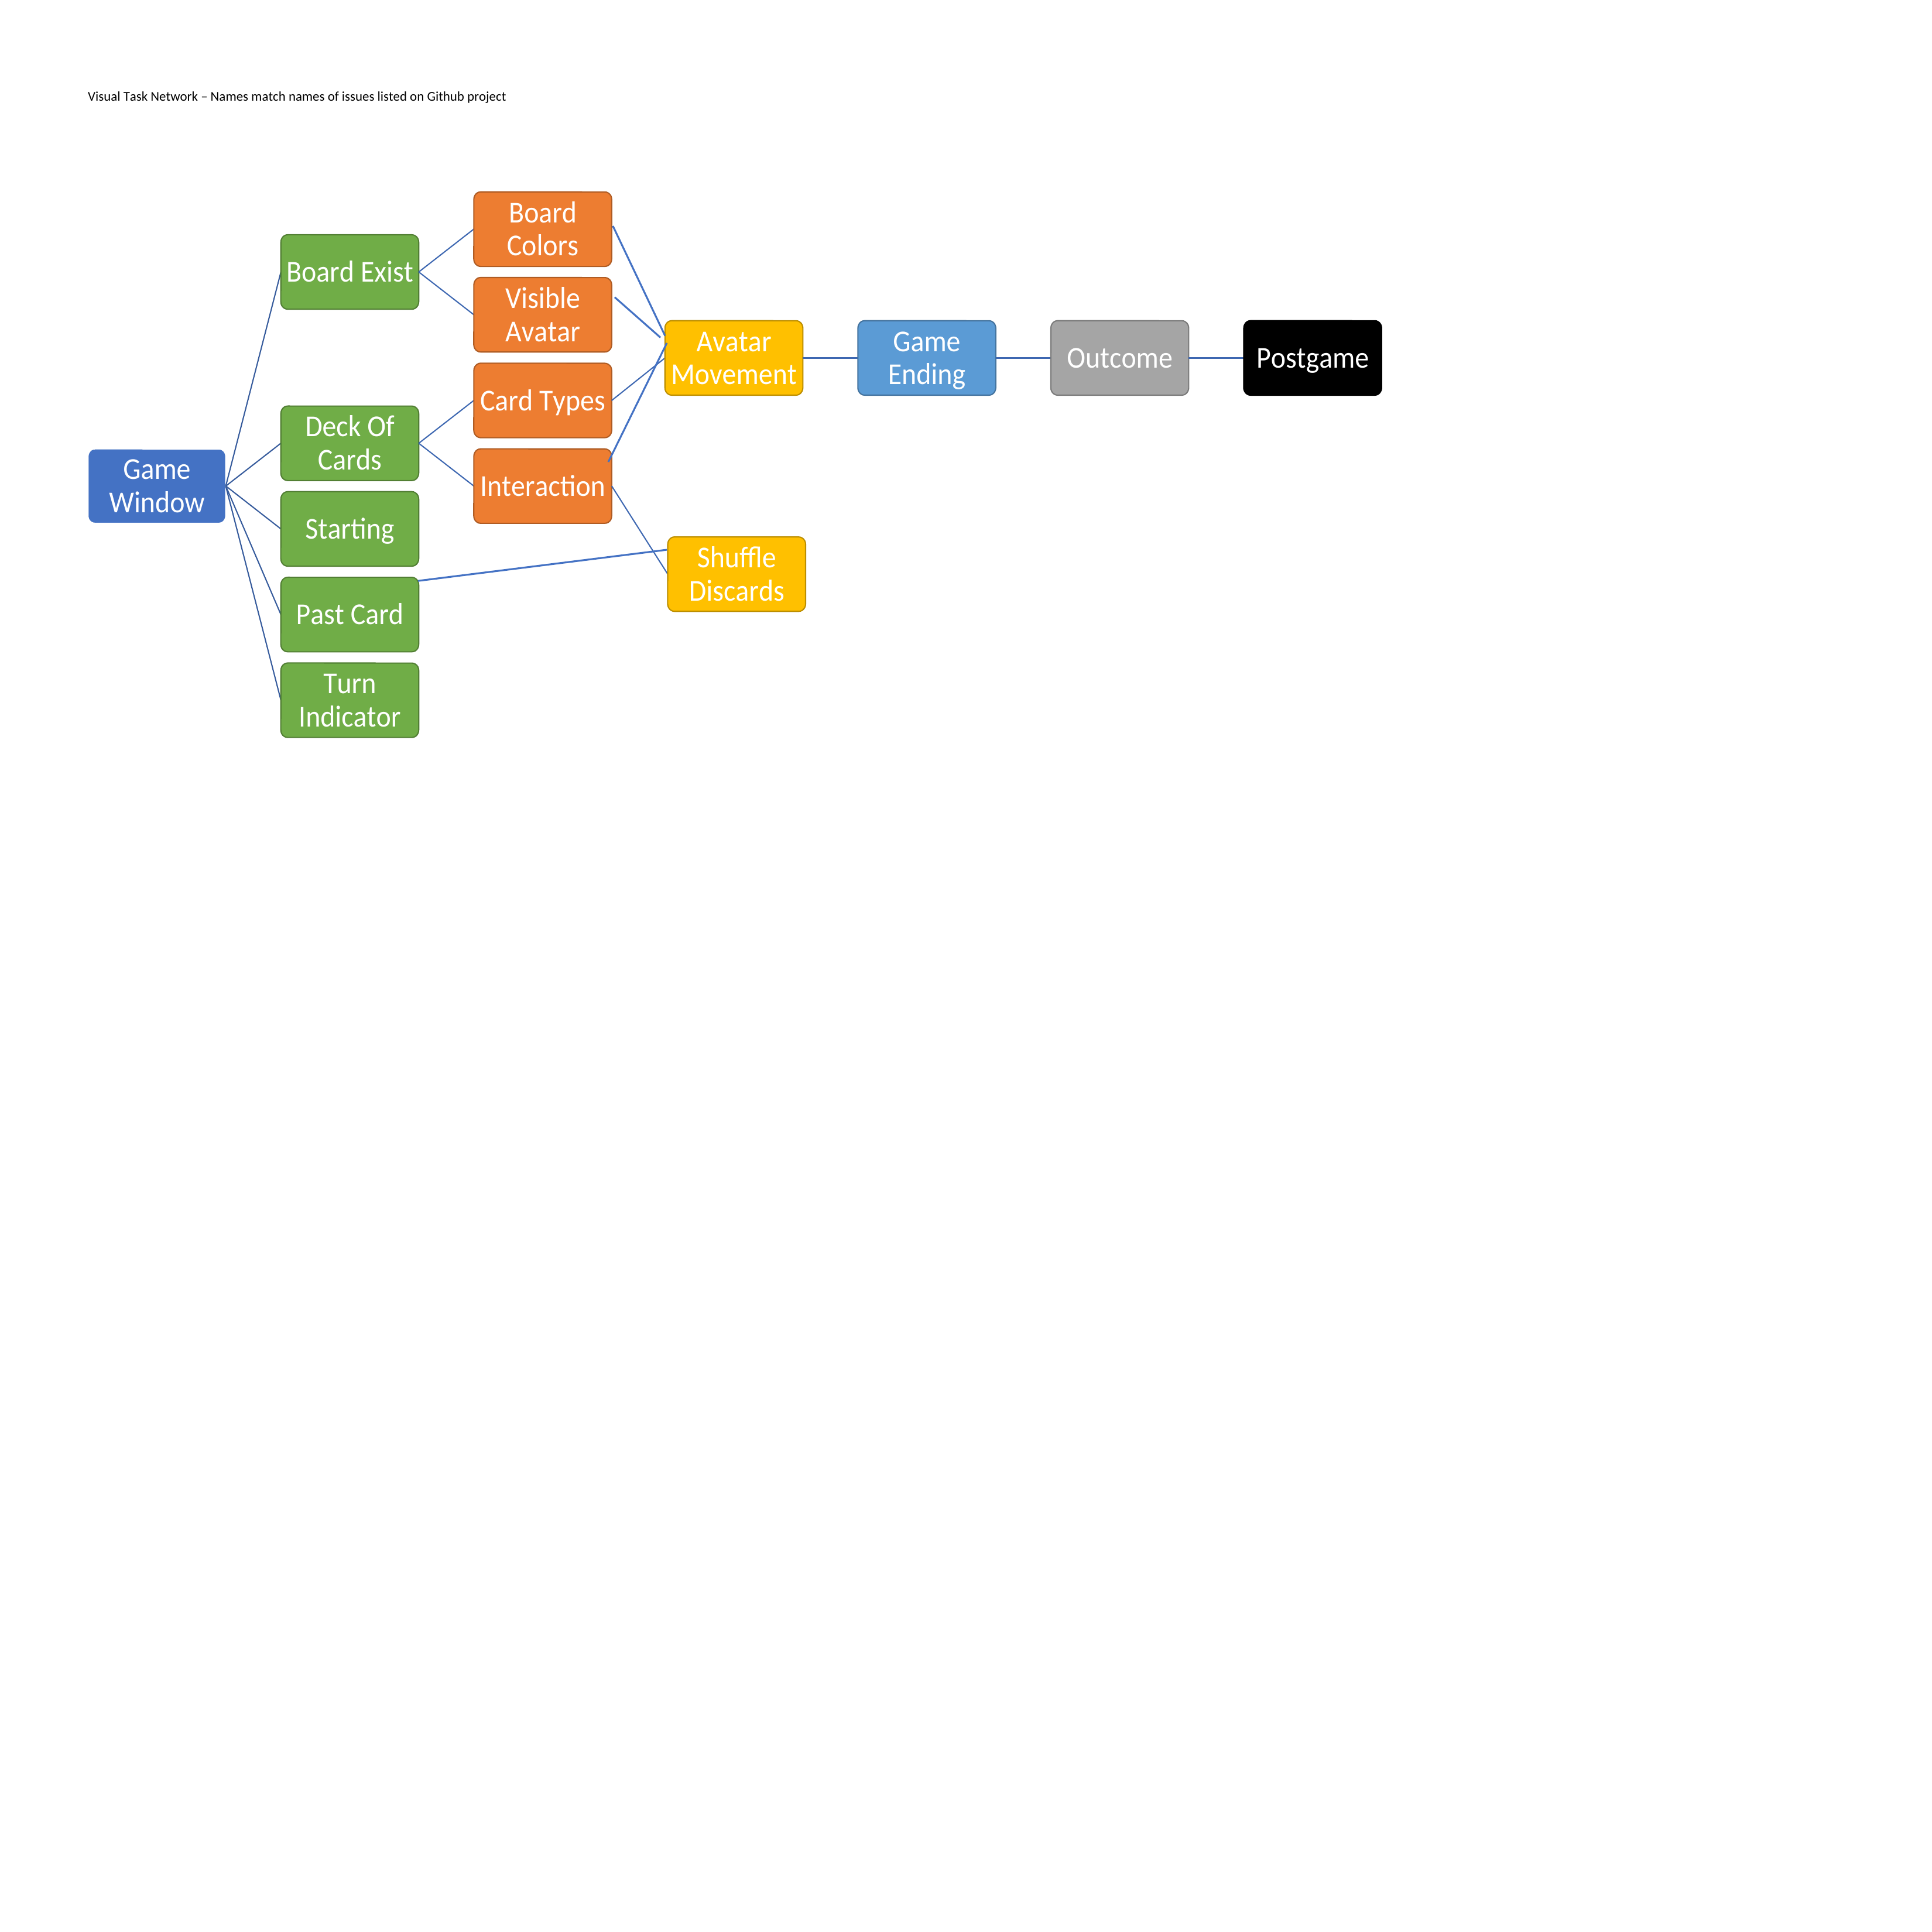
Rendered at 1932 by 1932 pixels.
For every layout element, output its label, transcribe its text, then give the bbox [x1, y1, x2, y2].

text Visual Task Network – Names match names of issues listed on Github project [88, 88, 1844, 104]
